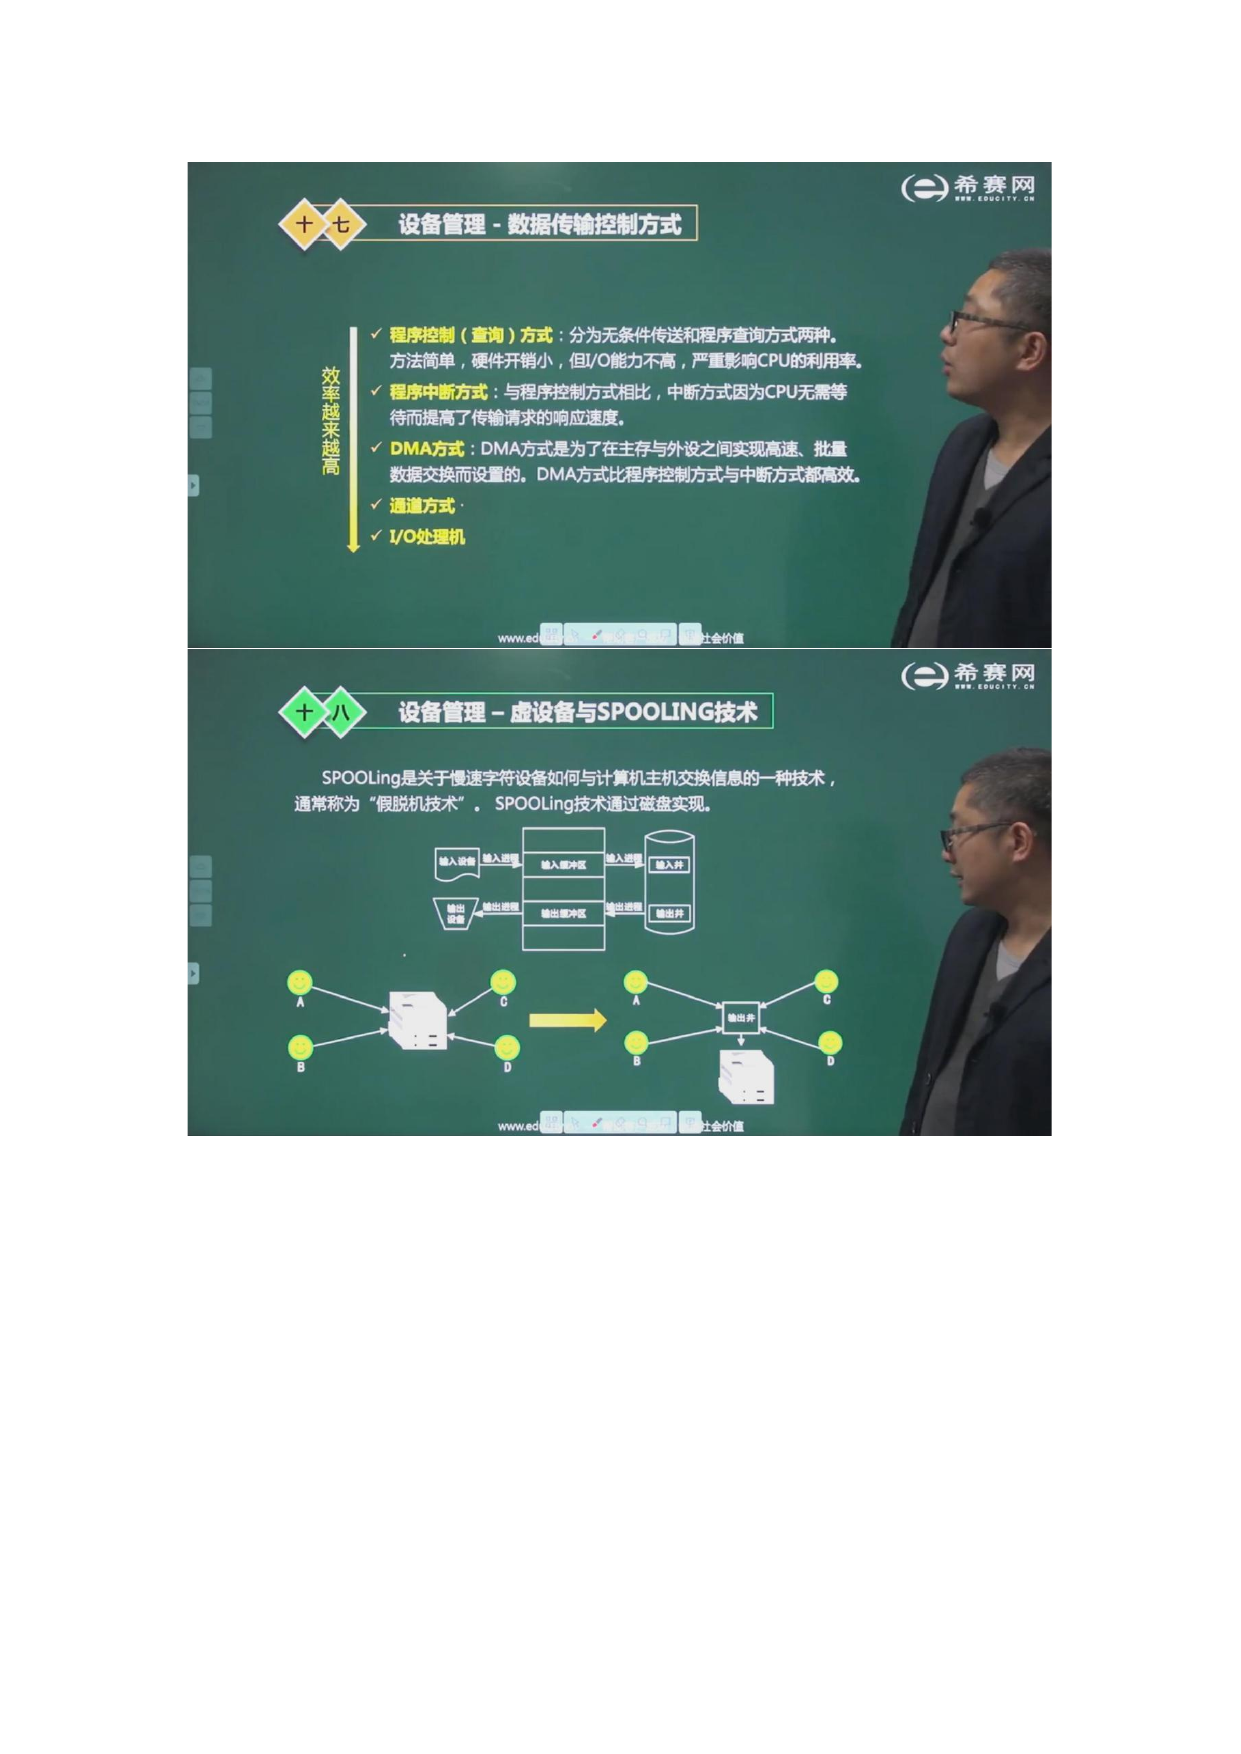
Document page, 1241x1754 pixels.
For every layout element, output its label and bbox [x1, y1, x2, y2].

picture [187, 649, 1052, 1136]
picture [187, 162, 1052, 648]
